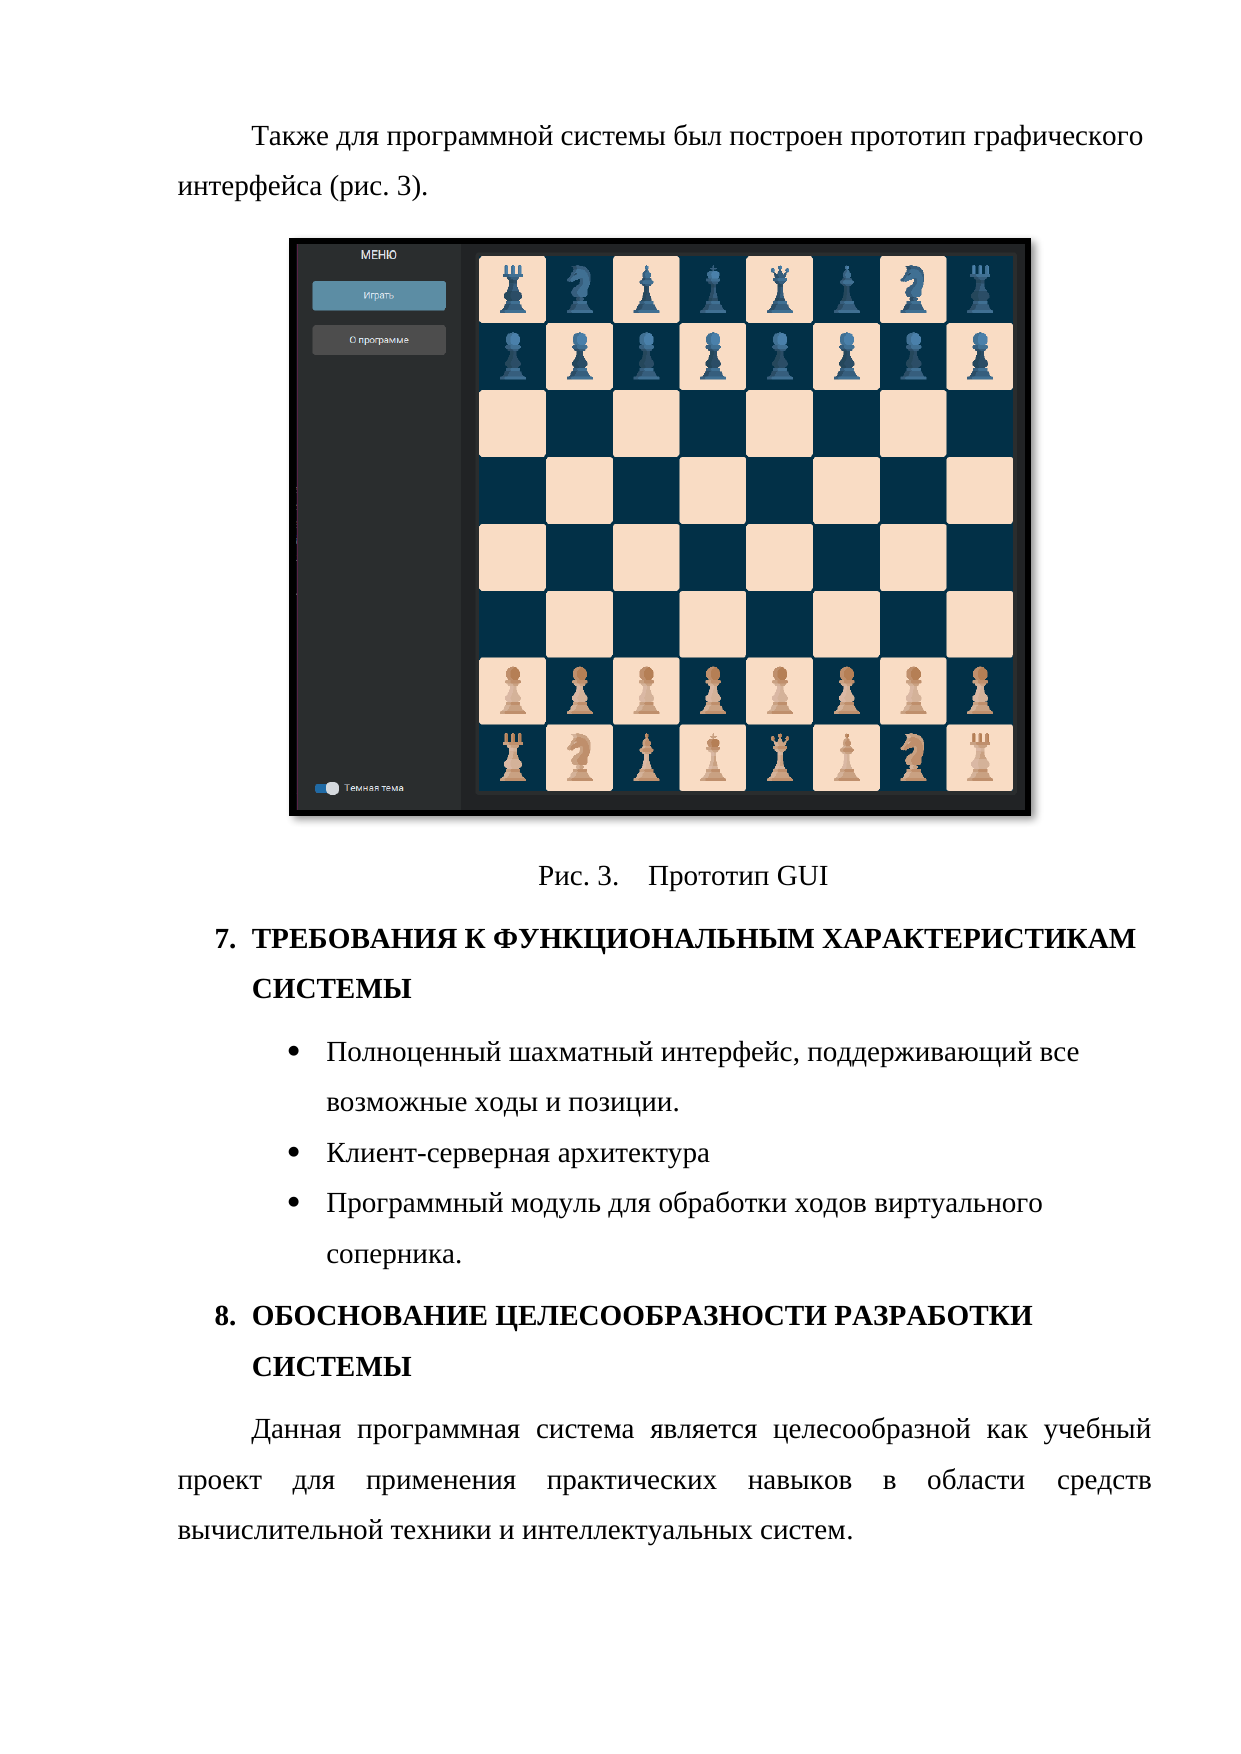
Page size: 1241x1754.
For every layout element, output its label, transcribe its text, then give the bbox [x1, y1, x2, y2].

text Также для программной системы был построен прототип графического интерфейса (рис. 3). [177, 118, 1152, 202]
list Клиент-серверная архитектура [288, 1135, 1152, 1168]
list ОБОСНОВАНИЕ ЦЕЛЕСООБРАЗНОСТИ РАЗРАБОТКИ СИСТЕМЫ [214, 1298, 1152, 1382]
list Прототип GUI [215, 858, 1152, 892]
text Данная программная система является целесообразной как учебный проект для применения практических навыков в области средств вычислительной техники и интеллектуальных систем. [177, 1412, 1152, 1546]
picture [296, 244, 1025, 810]
list Полноценный шахматный интерфейс, поддерживающий все возможные ходы и позиции. [288, 1034, 1152, 1118]
list Программный модуль для обработки ходов виртуального соперника. [288, 1185, 1152, 1269]
list ТРЕБОВАНИЯ К ФУНКЦИОНАЛЬНЫМ ХАРАКТЕРИСТИКАМ СИСТЕМЫ [214, 921, 1152, 1005]
